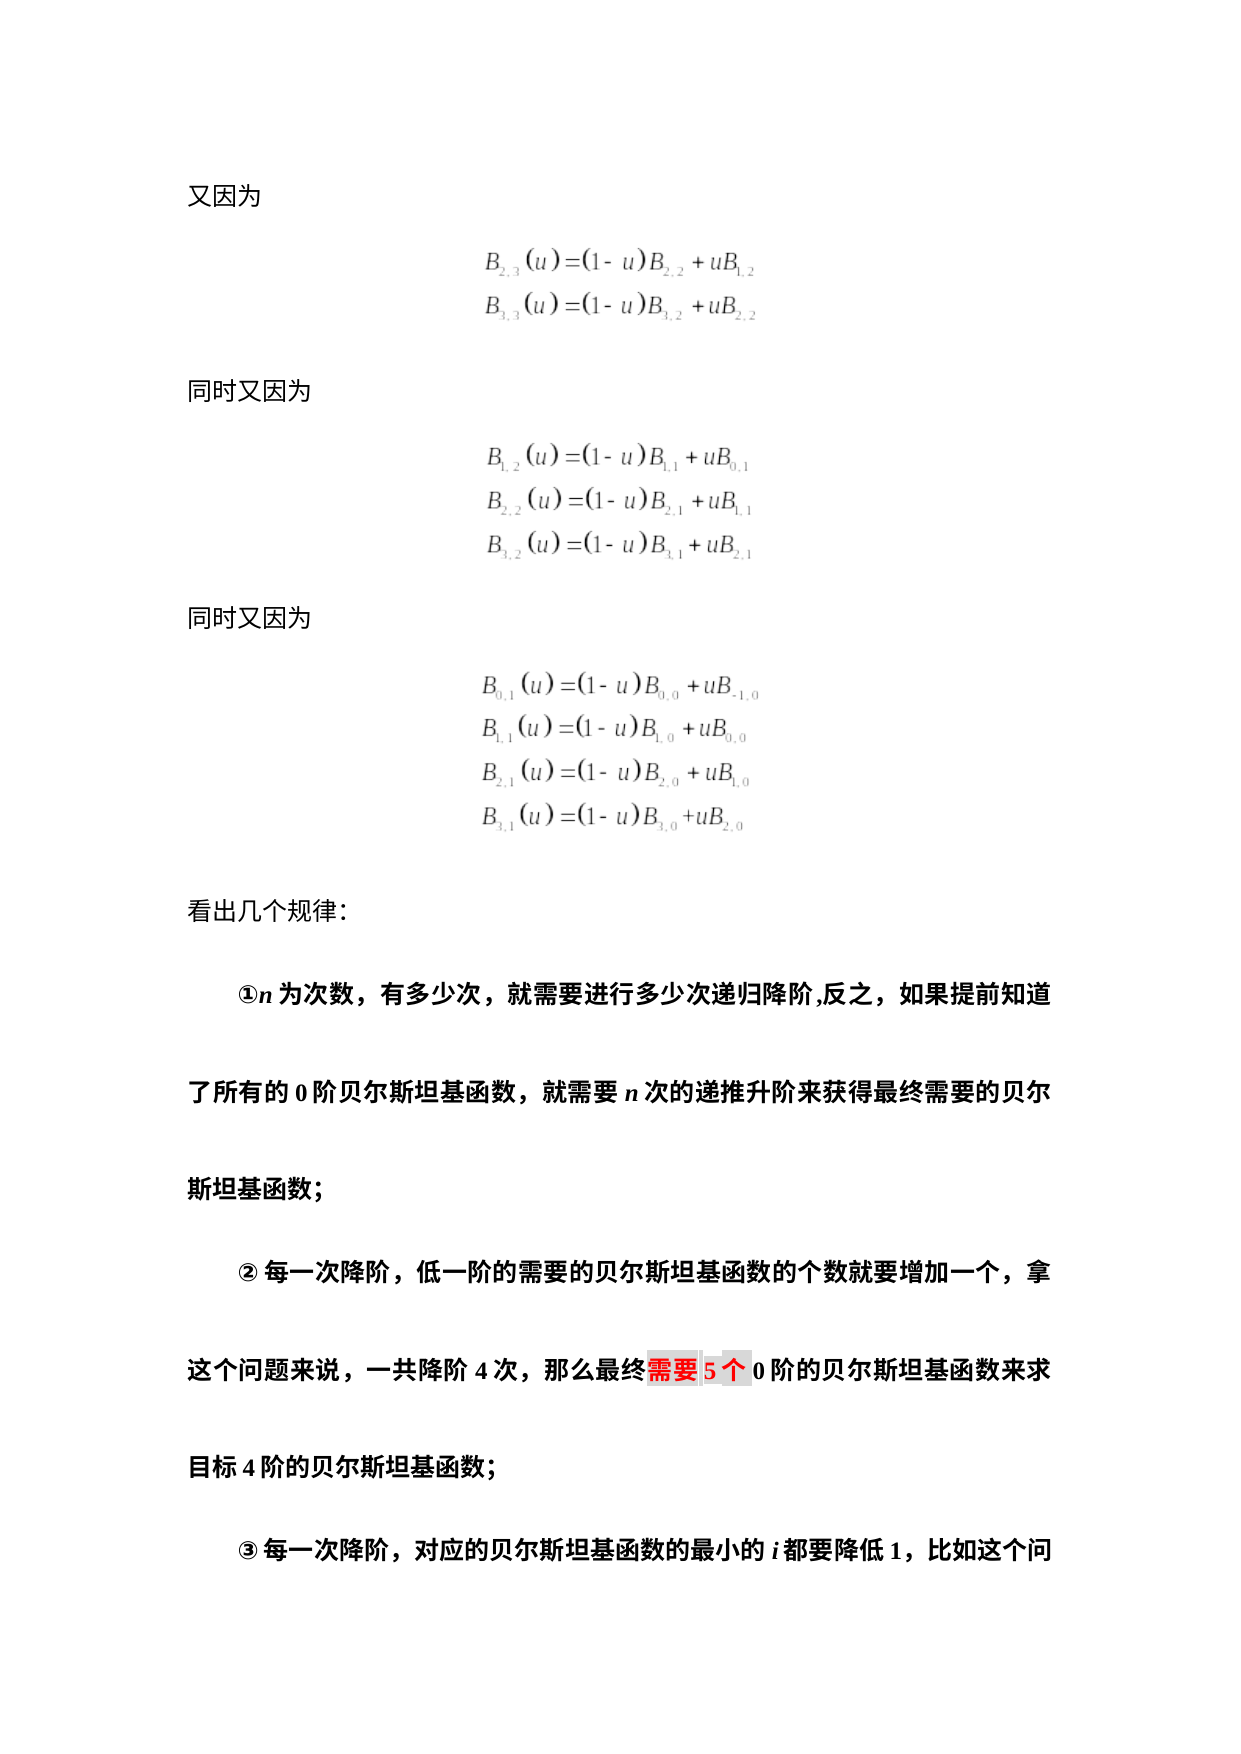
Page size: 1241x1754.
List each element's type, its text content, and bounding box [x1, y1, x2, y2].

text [187, 1516, 1053, 1581]
text 又因为 [187, 162, 1053, 227]
text 同时又因为 [187, 584, 1053, 649]
text ①n为次数，有多少次，就需要进行多少次递归降阶,反之，如果提前知道了所有的0阶贝尔斯坦基函数，就需要n次的递推升阶来获得最终需要的贝尔斯坦基函数； [187, 960, 1053, 1220]
text ②每一次降阶，低一阶的需要的贝尔斯坦基函数的个数就要增加一个，拿这个问题来说，一共降阶4次，那么最终需要5个0阶的贝尔斯坦基函数来求目标4阶的贝尔斯坦基函数； [187, 1238, 1053, 1498]
text 同时又因为 [187, 357, 1053, 422]
text 看出几个规律： [187, 877, 1053, 942]
